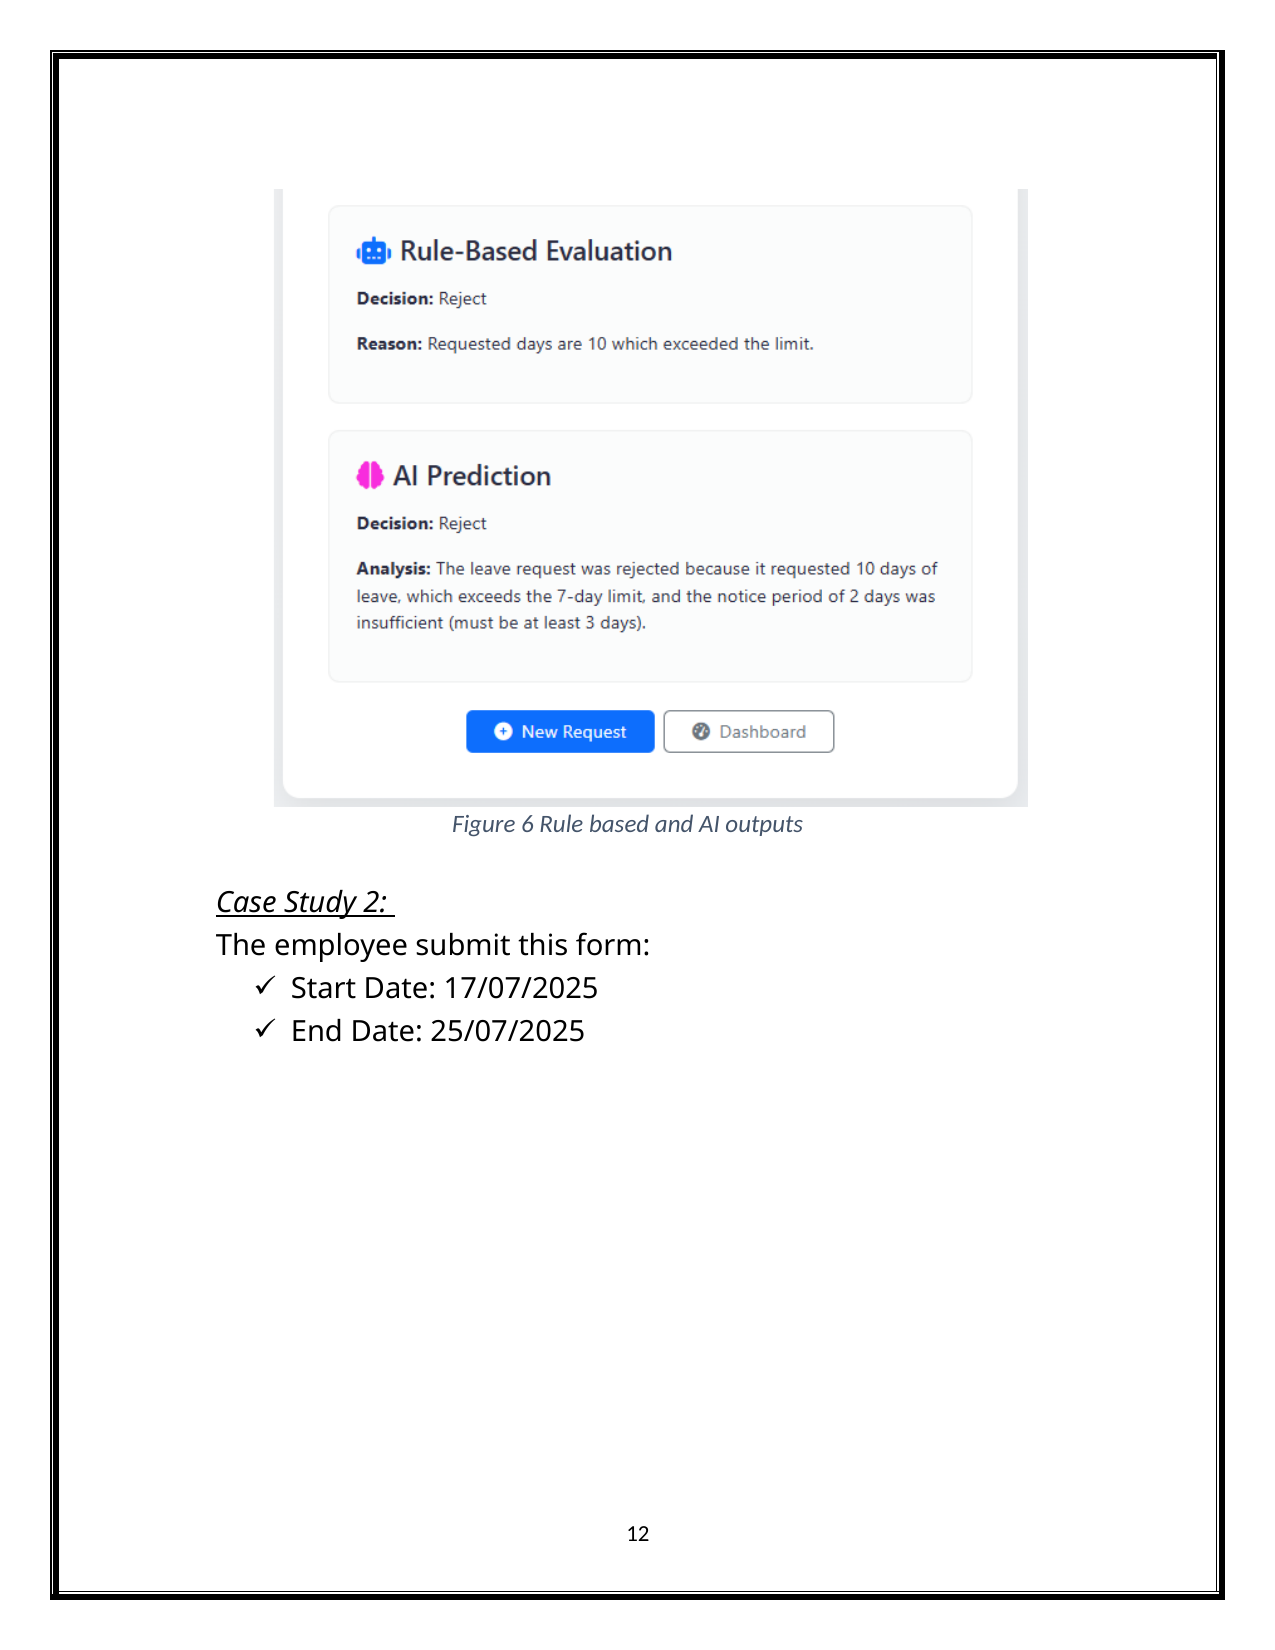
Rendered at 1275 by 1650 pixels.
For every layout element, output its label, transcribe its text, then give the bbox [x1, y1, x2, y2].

picture [273, 189, 1028, 807]
list Case Study 2: [216, 882, 1125, 921]
list The employee submit this form: [216, 924, 1125, 964]
list End Date: 25/07/2025 [253, 1010, 1125, 1050]
list Start Date: 17/07/2025 [253, 967, 1125, 1007]
